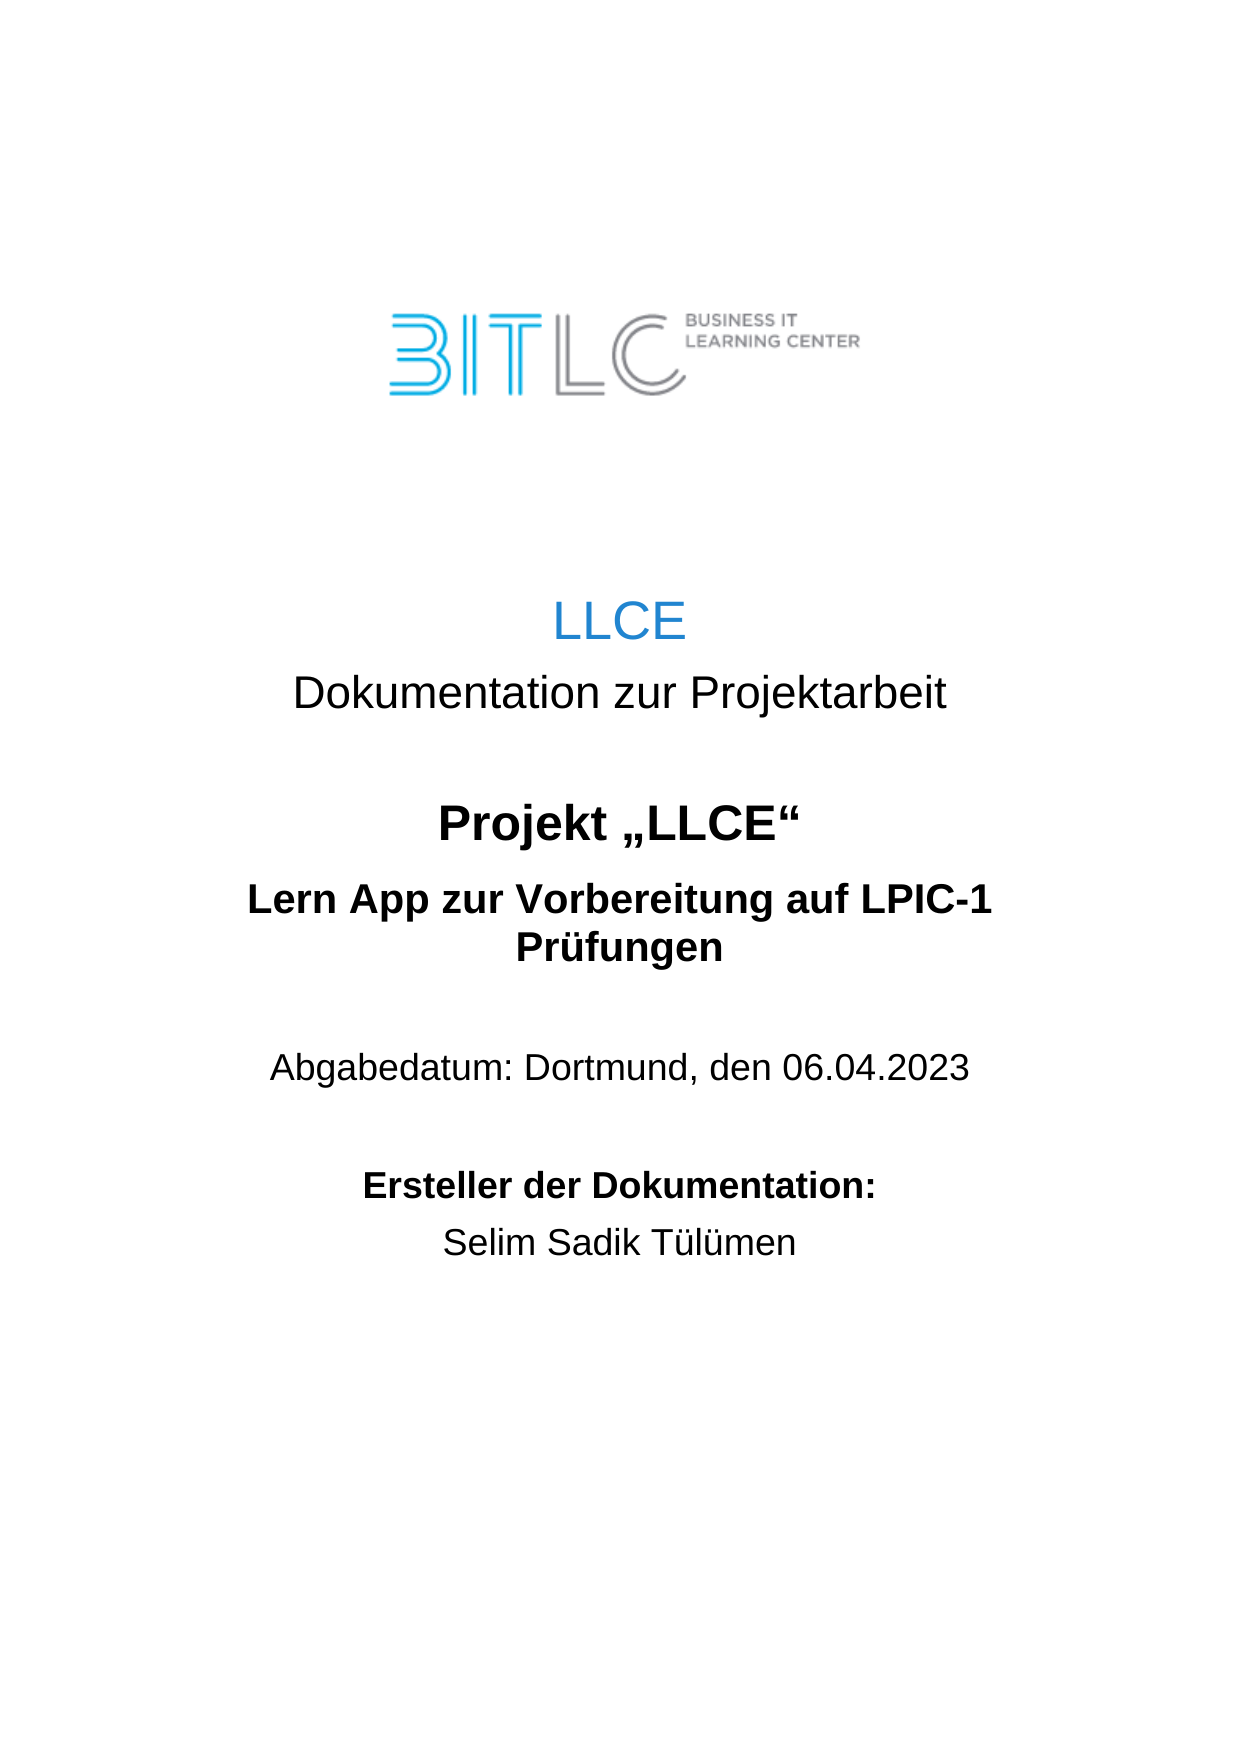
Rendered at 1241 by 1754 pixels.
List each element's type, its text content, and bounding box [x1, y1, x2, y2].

text Ersteller der Dokumentation: [144, 1163, 1094, 1206]
text Dokumentation zur Projektarbeit [144, 666, 1094, 718]
text Lern App zur Vorbereitung auf LPIC-1 Prüfungen [144, 874, 1094, 970]
picture [368, 292, 871, 421]
subtitle LLCE [144, 589, 1094, 651]
text Selim Sadik Tülümen [144, 1221, 1094, 1264]
subtitle Projekt „LLCE“ [144, 793, 1094, 851]
text Abgabedatum: Dortmund, den 06.04.2023 [144, 1045, 1094, 1088]
